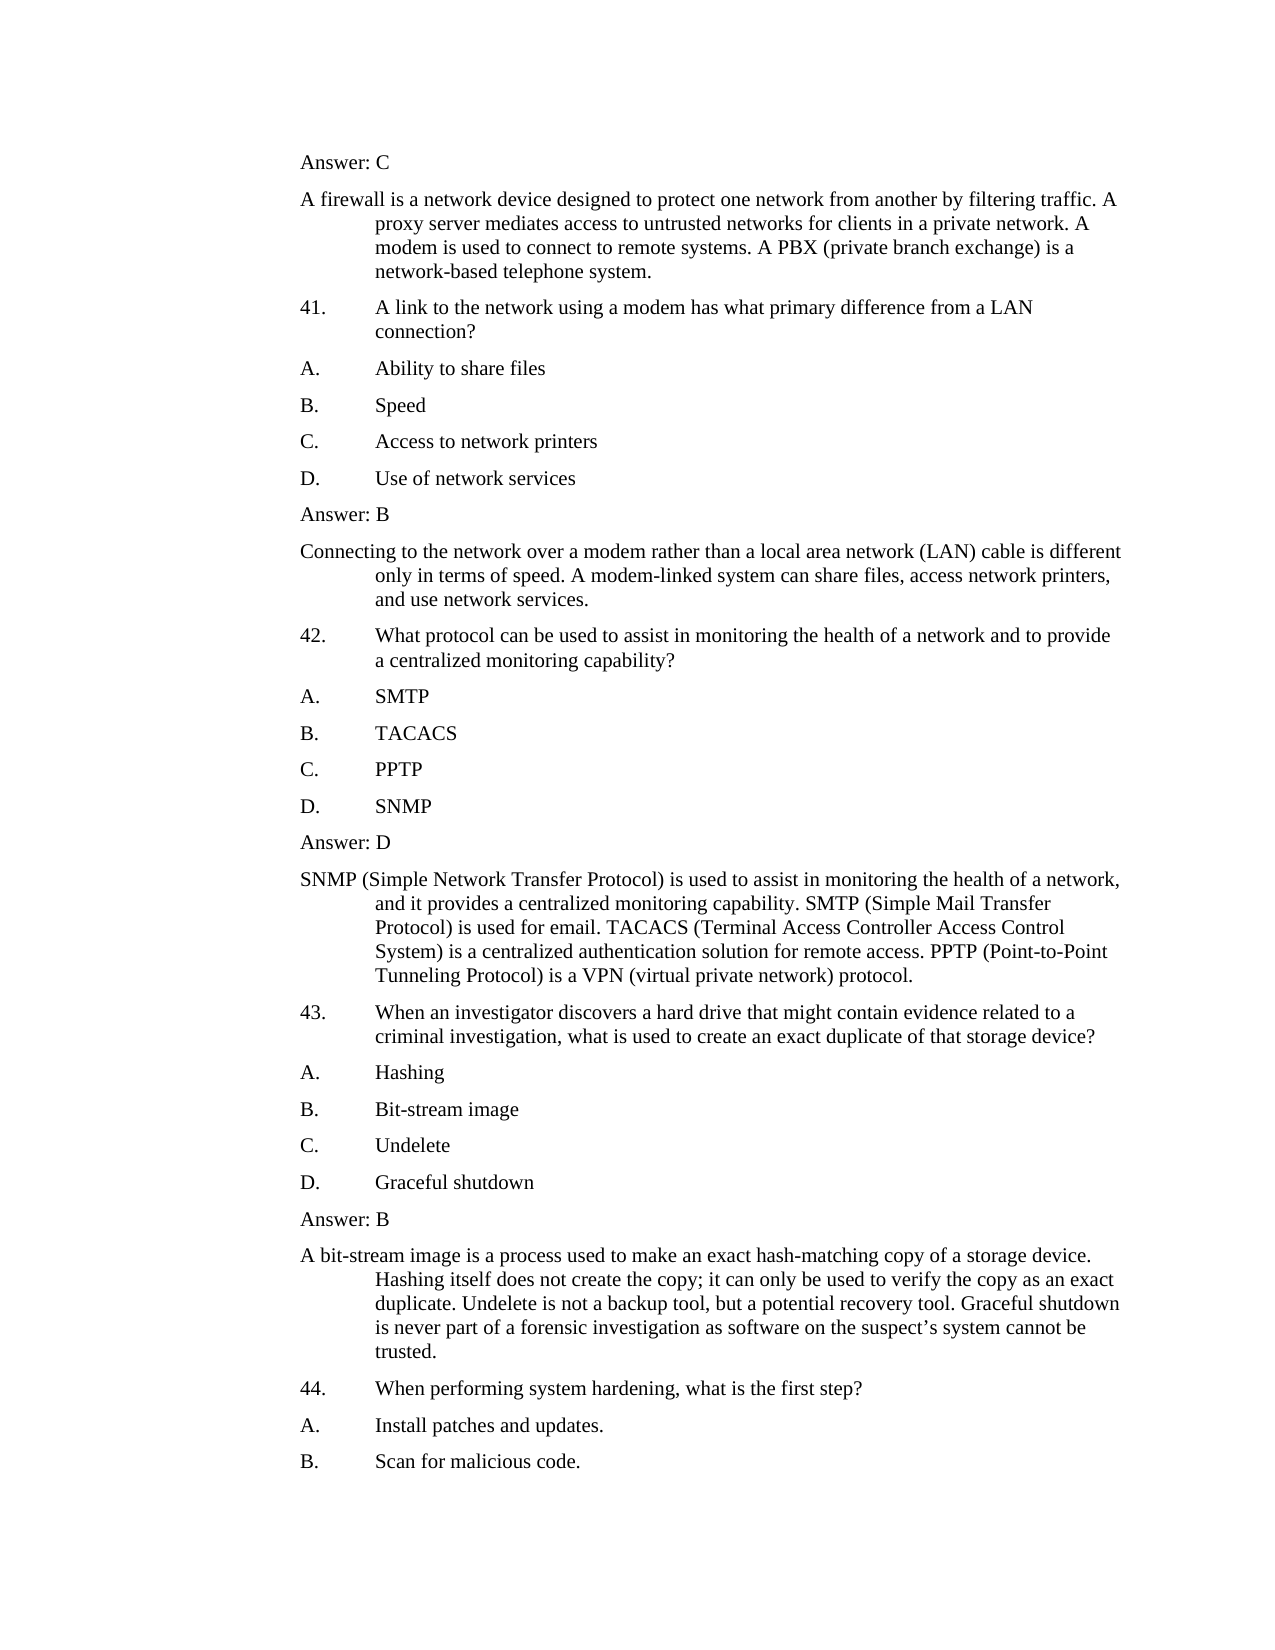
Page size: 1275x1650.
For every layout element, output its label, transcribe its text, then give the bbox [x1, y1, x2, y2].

text Answer: D [300, 830, 1125, 854]
text D. Use of network services [300, 466, 1125, 490]
text B. Speed [300, 392, 1125, 417]
text B. Bit-stream image [300, 1097, 1125, 1121]
text 42. What protocol can be used to assist in monitoring the health of a network and to provide a centralized monitoring capability? [300, 623, 1125, 672]
text A firewall is a network device designed to protect one network from another by filtering traffic. A proxy server mediates access to untrusted networks for clients in a private network. A modem is used to connect to remote systems. A PBX (private branch exchange) is a network-based telephone system. [300, 187, 1125, 283]
text SNMP (Simple Network Transfer Protocol) is used to assist in monitoring the health of a network, and it provides a centralized monitoring capability. SMTP (Simple Mail Transfer Protocol) is used for email. TACACS (Terminal Access Controller Access Control System) is a centralized authentication solution for remote access. PPTP (Point-to-Point Tunneling Protocol) is a VPN (virtual private network) protocol. [300, 867, 1125, 987]
text D. SNMP [300, 794, 1125, 818]
text A. Install patches and updates. [300, 1412, 1125, 1437]
text A. Ability to share files [300, 356, 1125, 380]
text A. Hashing [300, 1060, 1125, 1084]
text A bit-stream image is a process used to make an exact hash-matching copy of a storage device. Hashing itself does not create the copy; it can only be used to verify the copy as an exact duplicate. Undelete is not a backup tool, but a potential recovery tool. Graceful shutdown is never part of a forensic investigation as software on the suspect’s system cannot be trusted. [300, 1243, 1125, 1363]
text C. Undelete [300, 1133, 1125, 1157]
text 44. When performing system hardening, what is the first step? [300, 1376, 1125, 1400]
text 43. When an investigator discovers a hard drive that might contain evidence related to a criminal investigation, what is used to create an exact duplicate of that storage device? [300, 1000, 1125, 1048]
text B. Scan for malicious code. [300, 1449, 1125, 1473]
text Answer: C [300, 150, 1125, 174]
text Connecting to the network over a modem rather than a local area network (LAN) cable is different only in terms of speed. A modem-linked system can share files, access network printers, and use network services. [300, 539, 1125, 611]
text 41. A link to the network using a modem has what primary difference from a LAN connection? [300, 295, 1125, 343]
text B. TACACS [300, 721, 1125, 745]
text Answer: B [300, 502, 1125, 526]
text C. PPTP [300, 757, 1125, 781]
text Answer: B [300, 1207, 1125, 1231]
text D. Graceful shutdown [300, 1170, 1125, 1194]
text A. SMTP [300, 684, 1125, 708]
text C. Access to network printers [300, 429, 1125, 453]
